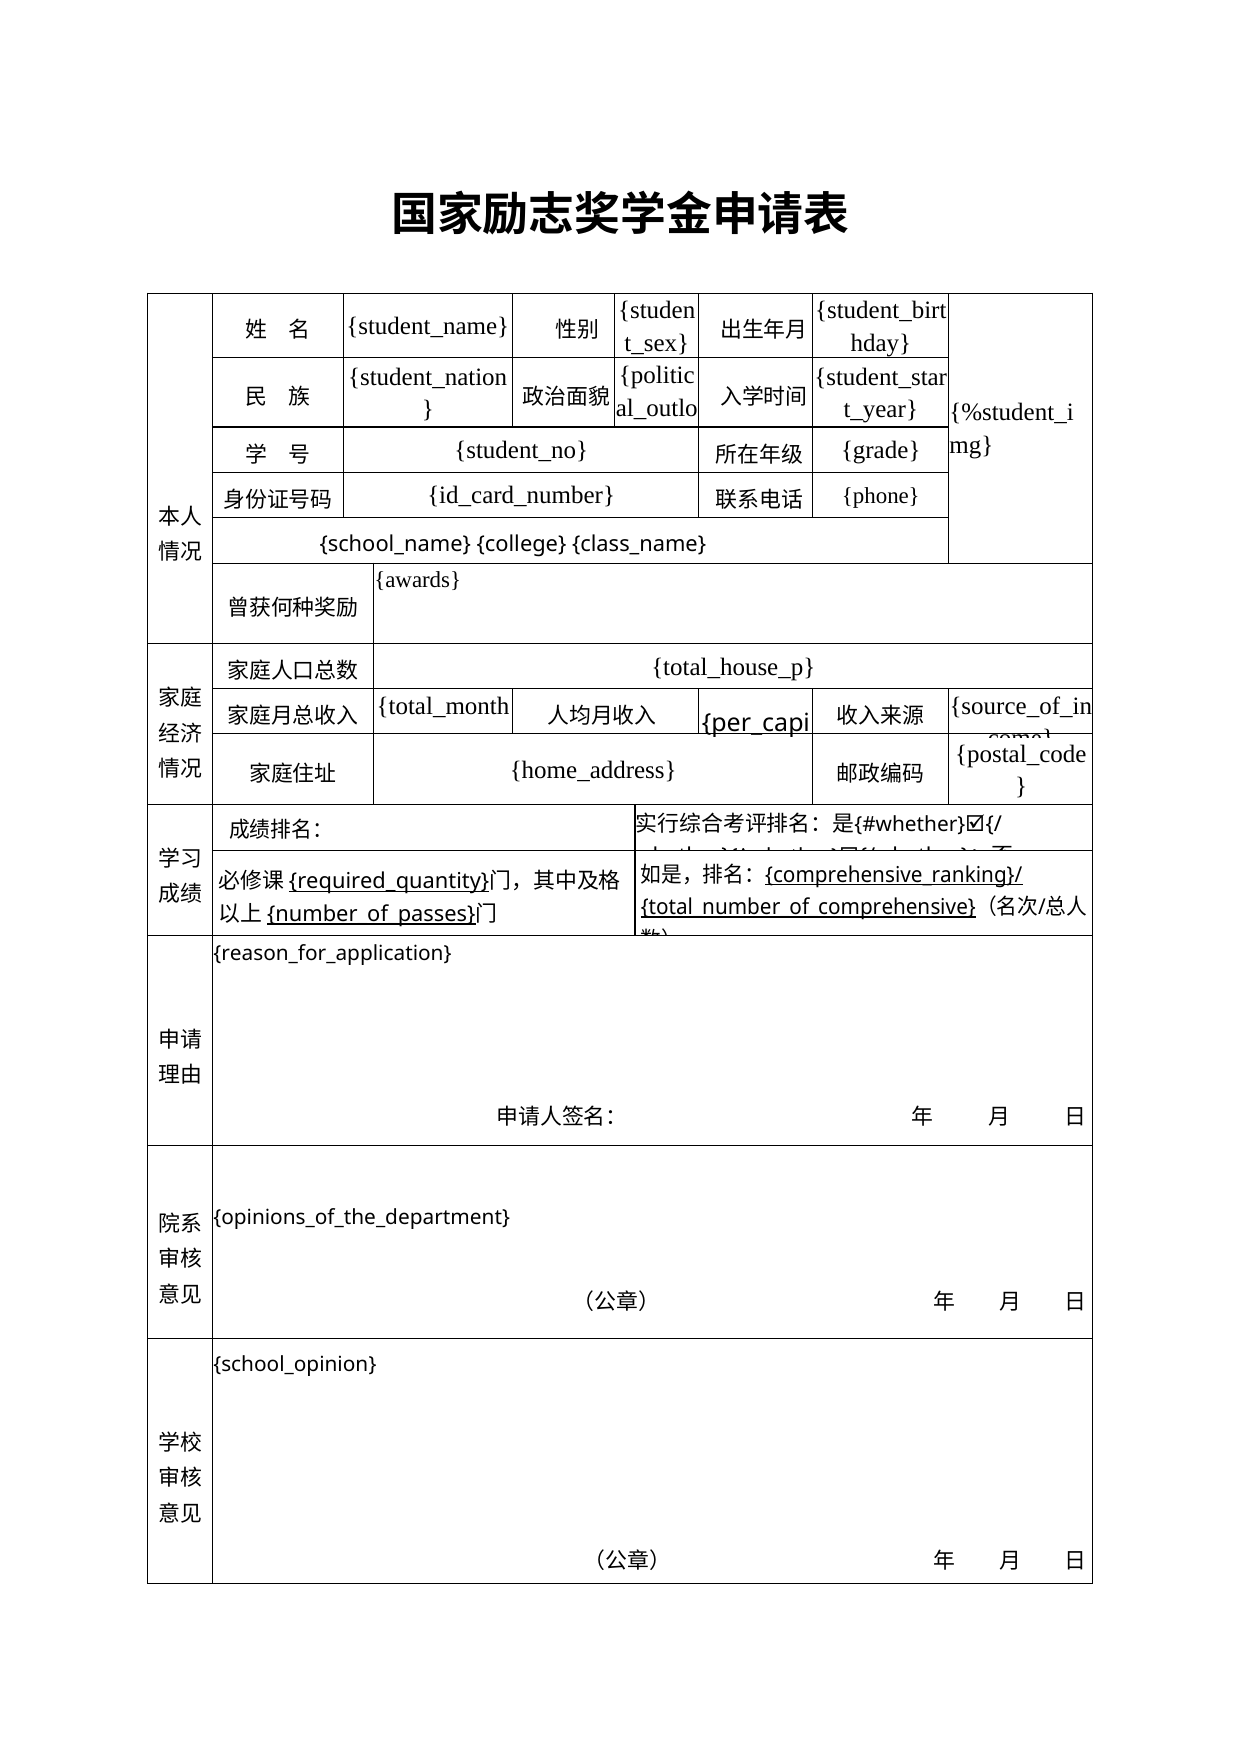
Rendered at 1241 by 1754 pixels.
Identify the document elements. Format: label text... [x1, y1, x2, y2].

table_cell {grade} [813, 428, 948, 472]
table_cell {id_card_number} [344, 473, 698, 517]
table_header 性别 [513, 294, 614, 357]
table_cell {political_outlook} [615, 358, 698, 426]
table_cell 院系 审核 意见 [148, 1146, 212, 1338]
table_cell {student_nation} [344, 358, 512, 426]
table_cell 收入来源 [813, 689, 948, 733]
table_cell {source_of_income} [949, 689, 1092, 733]
table_cell {postal_code} [949, 734, 1092, 804]
table_cell 入学时间 [699, 358, 812, 426]
table_cell {school_opinion} （公章） 年 月 日 [213, 1339, 1092, 1583]
table_cell {student_start_year} [813, 358, 948, 426]
table_cell 邮政编码 [813, 734, 948, 804]
table_header {%student_img} [949, 294, 1092, 562]
table_cell 联系电话 [699, 473, 812, 517]
table_cell 家庭住址 [213, 734, 373, 804]
table_cell 家庭人口总数 [213, 644, 373, 688]
table_cell 实行综合考评排名：是{#whether}{/whether}{^whether}{/whether}；否{#whether}{/whether}{^whether}{/whether} [636, 805, 1092, 849]
table_cell 家庭 经济 情况 [148, 644, 212, 804]
table_cell {opinions_of_the_department} （公章） 年 月 日 [213, 1146, 1092, 1338]
table_cell {total_house_p} [374, 644, 1092, 688]
table_header 出生年月 [699, 294, 812, 357]
table_cell 学 号 [213, 428, 343, 472]
table_header 姓 名 [213, 294, 343, 357]
table_cell {per_capita_monthly}元 [699, 689, 812, 733]
table_cell {total_monthly_house}元 [374, 689, 512, 733]
table_cell {home_address} [374, 734, 812, 804]
table_cell 成绩排名： {scoreRanking}/{total_class_size}（名次/总人数） [213, 805, 634, 849]
table_header {student_birthday} [813, 294, 948, 357]
text 国家励志奖学金申请表 [187, 162, 1053, 259]
table_cell 所在年级 [699, 428, 812, 472]
table_cell 必修课 {required_quantity}门，其中及格以上 {number_of_passes}门 [213, 851, 634, 935]
table_header {student_name} [344, 294, 512, 357]
table_cell 民 族 [213, 358, 343, 426]
table_cell 人均月收入 [513, 689, 698, 733]
table_cell 如是，排名：{comprehensive_ranking}/{total_number_of_comprehensive}（名次/总人数） [636, 851, 1092, 935]
table_cell 学习 成绩 [148, 805, 212, 935]
table_cell {awards} [374, 564, 1092, 643]
table_header {student_sex} [615, 294, 698, 357]
table_cell {school_name} {college} {class_name} [213, 518, 948, 562]
table_cell 学校 审核 意见 [148, 1339, 212, 1583]
table_cell 身份证号码 [213, 473, 343, 517]
table_cell 家庭月总收入 [213, 689, 373, 733]
table_cell {reason_for_application} 申请人签名： 年 月 日 [213, 936, 1092, 1145]
table_cell 政治面貌 [513, 358, 614, 426]
table_cell {student_no} [344, 428, 698, 472]
table_cell 曾获何种奖励 [213, 564, 373, 643]
table_header 本人 情况 [148, 294, 212, 643]
table_cell 申请 理由 [148, 936, 212, 1145]
table_cell {phone} [813, 473, 948, 517]
